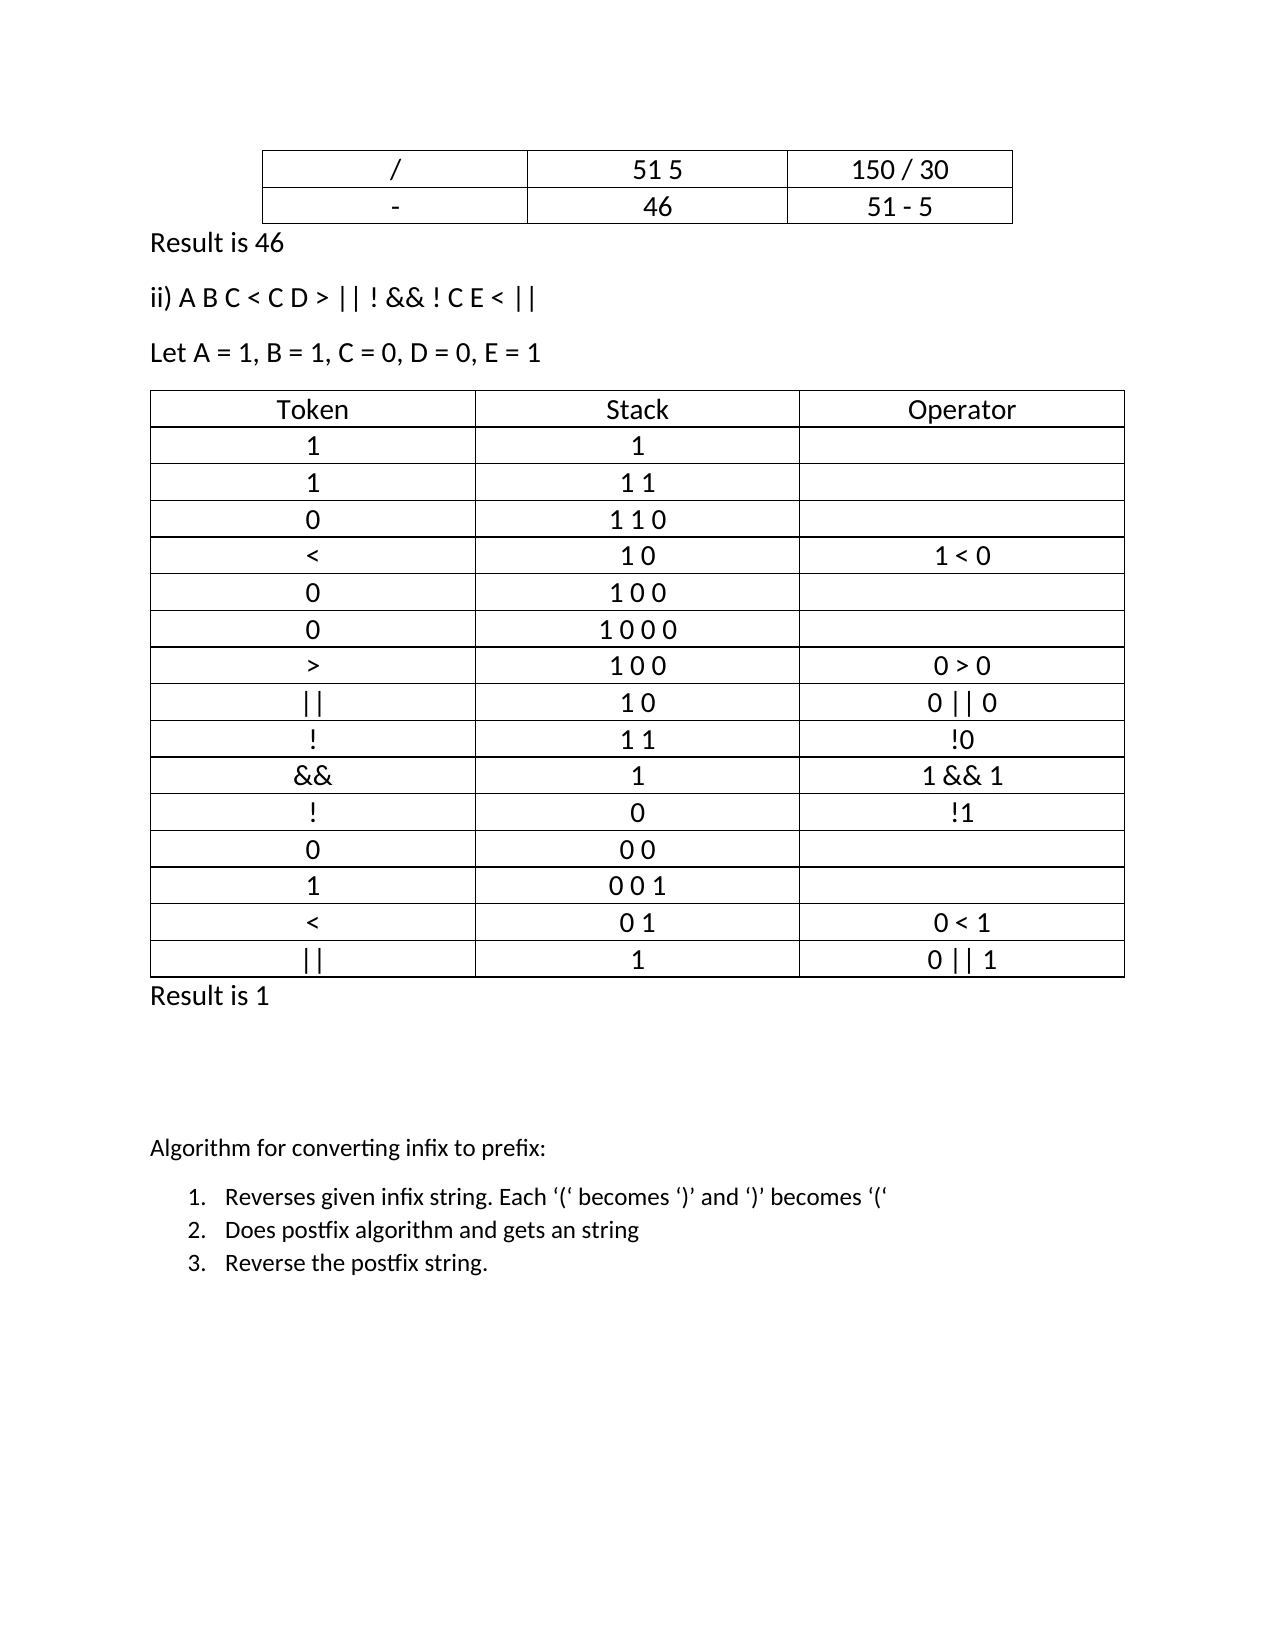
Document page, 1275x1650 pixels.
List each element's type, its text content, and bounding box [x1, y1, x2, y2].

table_cell - [263, 188, 527, 223]
list Does postfix algorithm and gets an string [187, 1214, 1125, 1245]
table_cell [800, 428, 1124, 463]
table_cell 0 0 [476, 831, 799, 866]
table_cell 0 || 0 [800, 684, 1124, 720]
table_cell 0 [151, 831, 475, 866]
table_cell 51 - 5 [788, 188, 1012, 223]
table_cell 1 [476, 758, 799, 793]
table_cell 1 [476, 428, 799, 463]
table_cell 46 [528, 188, 787, 223]
table_cell 51 5 [528, 151, 787, 187]
table_cell || [151, 941, 475, 976]
table_cell && [151, 758, 475, 793]
table_cell 150 / 30 [788, 151, 1012, 187]
table_cell / [263, 151, 527, 187]
table_cell 1 && 1 [800, 758, 1124, 793]
table_cell 1 < 0 [800, 538, 1124, 573]
table_cell < [151, 538, 475, 573]
table_cell 1 1 [476, 464, 799, 500]
table_header Stack [476, 391, 799, 426]
text Algorithm for converting infix to prefix: [150, 1132, 1125, 1162]
table_cell 1 0 0 [476, 648, 799, 683]
table_cell 0 > 0 [800, 648, 1124, 683]
table_cell [800, 611, 1124, 646]
table_cell 0 < 1 [800, 904, 1124, 940]
table_cell 0 || 1 [800, 941, 1124, 976]
table_cell 1 [476, 941, 799, 976]
table_cell ! [151, 794, 475, 830]
table_cell 0 0 1 [476, 868, 799, 903]
table_cell 0 [151, 501, 475, 536]
table_cell < [151, 904, 475, 940]
list Reverse the postfix string. [187, 1247, 1125, 1278]
table_cell !1 [800, 794, 1124, 830]
table_cell 1 1 [476, 721, 799, 756]
table_cell [800, 868, 1124, 903]
table_cell ! [151, 721, 475, 756]
table_cell > [151, 648, 475, 683]
table_header Operator [800, 391, 1124, 426]
table_cell 1 0 0 0 [476, 611, 799, 646]
table_cell 0 [151, 574, 475, 610]
text Let A = 1, B = 1, C = 0, D = 0, E = 1 [150, 334, 1125, 370]
table_cell 1 1 0 [476, 501, 799, 536]
table_cell 0 [151, 611, 475, 646]
table_cell 0 1 [476, 904, 799, 940]
table_cell [800, 574, 1124, 610]
table_cell 0 [476, 794, 799, 830]
table_cell || [151, 684, 475, 720]
list Reverses given infix string. Each ‘(‘ becomes ‘)’ and ‘)’ becomes ‘(‘ [187, 1181, 1125, 1212]
table_cell 1 [151, 868, 475, 903]
table_cell 1 0 [476, 538, 799, 573]
table_header Token [151, 391, 475, 426]
text Result is 46 [150, 224, 1125, 260]
table_cell 1 0 0 [476, 574, 799, 610]
table_cell 1 0 [476, 684, 799, 720]
table_cell !0 [800, 721, 1124, 756]
table_cell 1 [151, 428, 475, 463]
table_cell 1 [151, 464, 475, 500]
text ii) A B C < C D > || ! && ! C E < || [150, 279, 1125, 315]
table_cell [800, 501, 1124, 536]
text Result is 1 [150, 978, 1125, 1013]
table_cell [800, 831, 1124, 866]
table_cell [800, 464, 1124, 500]
